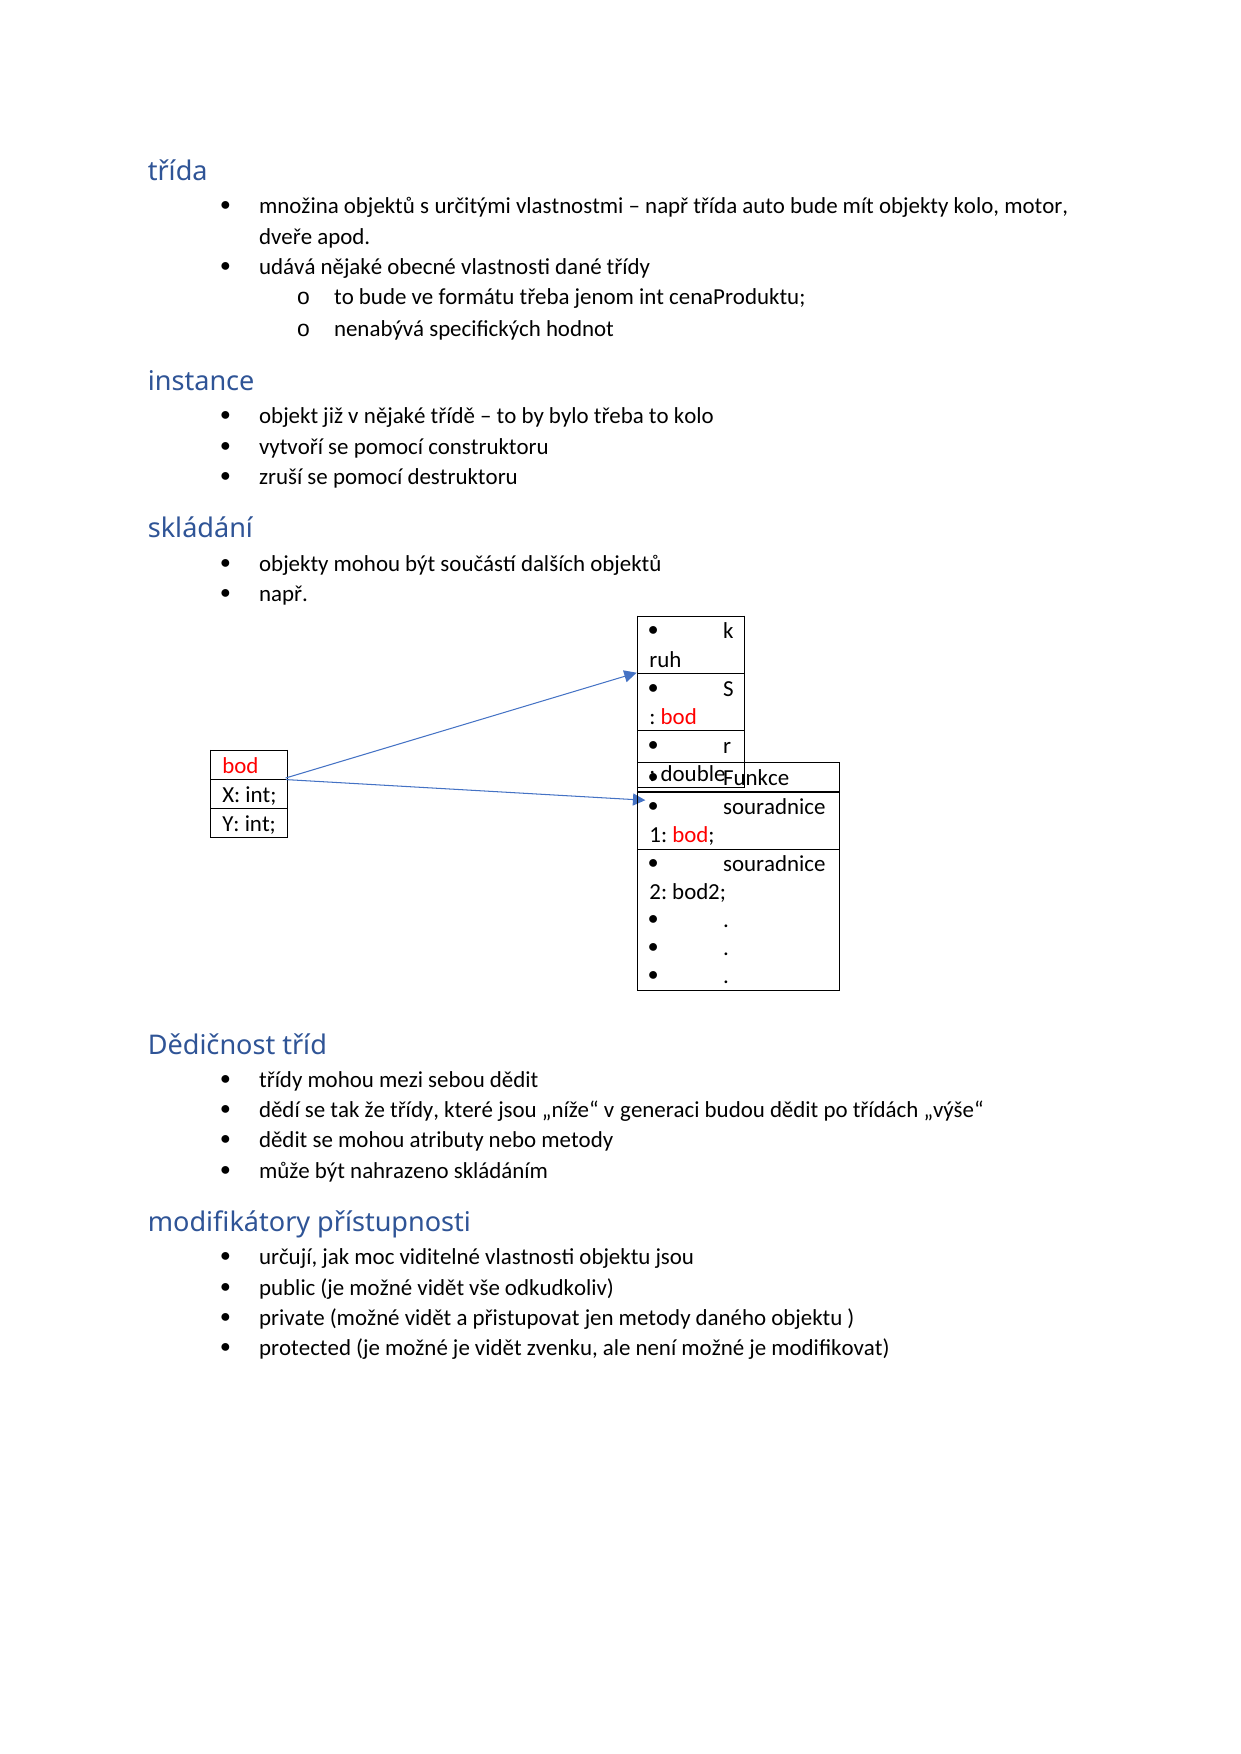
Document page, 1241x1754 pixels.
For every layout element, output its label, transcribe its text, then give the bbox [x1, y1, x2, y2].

text objekty mohou být součástí dalších objektů [221, 549, 1093, 577]
subtitle instance [148, 362, 1093, 399]
table_header Funkce [638, 763, 839, 791]
table_cell X: int; [211, 780, 287, 808]
text dědit se mohou atributy nebo metody [221, 1126, 1093, 1154]
text určují, jak moc viditelné vlastnosti objektu jsou [221, 1242, 1093, 1271]
table_cell souradnice1: bod; [638, 793, 839, 848]
text může být nahrazeno skládáním [221, 1156, 1093, 1184]
table_cell S: bod [638, 674, 744, 730]
list nenabývá specifických hodnot [296, 314, 1093, 343]
text zruší se pomocí destruktoru [221, 462, 1093, 490]
subtitle skládání [148, 509, 1093, 546]
text množina objektů s určitými vlastnostmi – např třída auto bude mít objekty kolo, motor, dveře apod. [221, 192, 1093, 250]
subtitle modifikátory přístupnosti [148, 1203, 1093, 1239]
table_header kruh [638, 617, 744, 673]
text např. [221, 579, 1093, 607]
text protected (je možné je vidět zvenku, ale není možné je modifikovat) [221, 1333, 1093, 1361]
list to bude ve formátu třeba jenom int cenaProduktu; [296, 282, 1093, 311]
text objekt již v nějaké třídě – to by bylo třeba to kolo [221, 402, 1093, 429]
table_cell r: double [638, 731, 744, 762]
text dědí se tak že třídy, které jsou „níže“ v generaci budou dědit po třídách „výše“ [221, 1095, 1093, 1123]
table_cell souradnice2: bod2; . . . [638, 850, 839, 989]
text vytvoří se pomocí construktoru [221, 432, 1093, 460]
text private (možné vidět a přistupovat jen metody daného objektu ) [221, 1303, 1093, 1331]
subtitle Dědičnost tříd [148, 1025, 1093, 1062]
text public (je možné vidět vše odkudkoliv) [221, 1273, 1093, 1301]
text udává nějaké obecné vlastnosti dané třídy [221, 252, 1093, 280]
table_header bod [211, 751, 287, 779]
table_cell Y: int; [211, 809, 287, 837]
subtitle třída [148, 152, 1093, 189]
text třídy mohou mezi sebou dědit [221, 1065, 1093, 1093]
